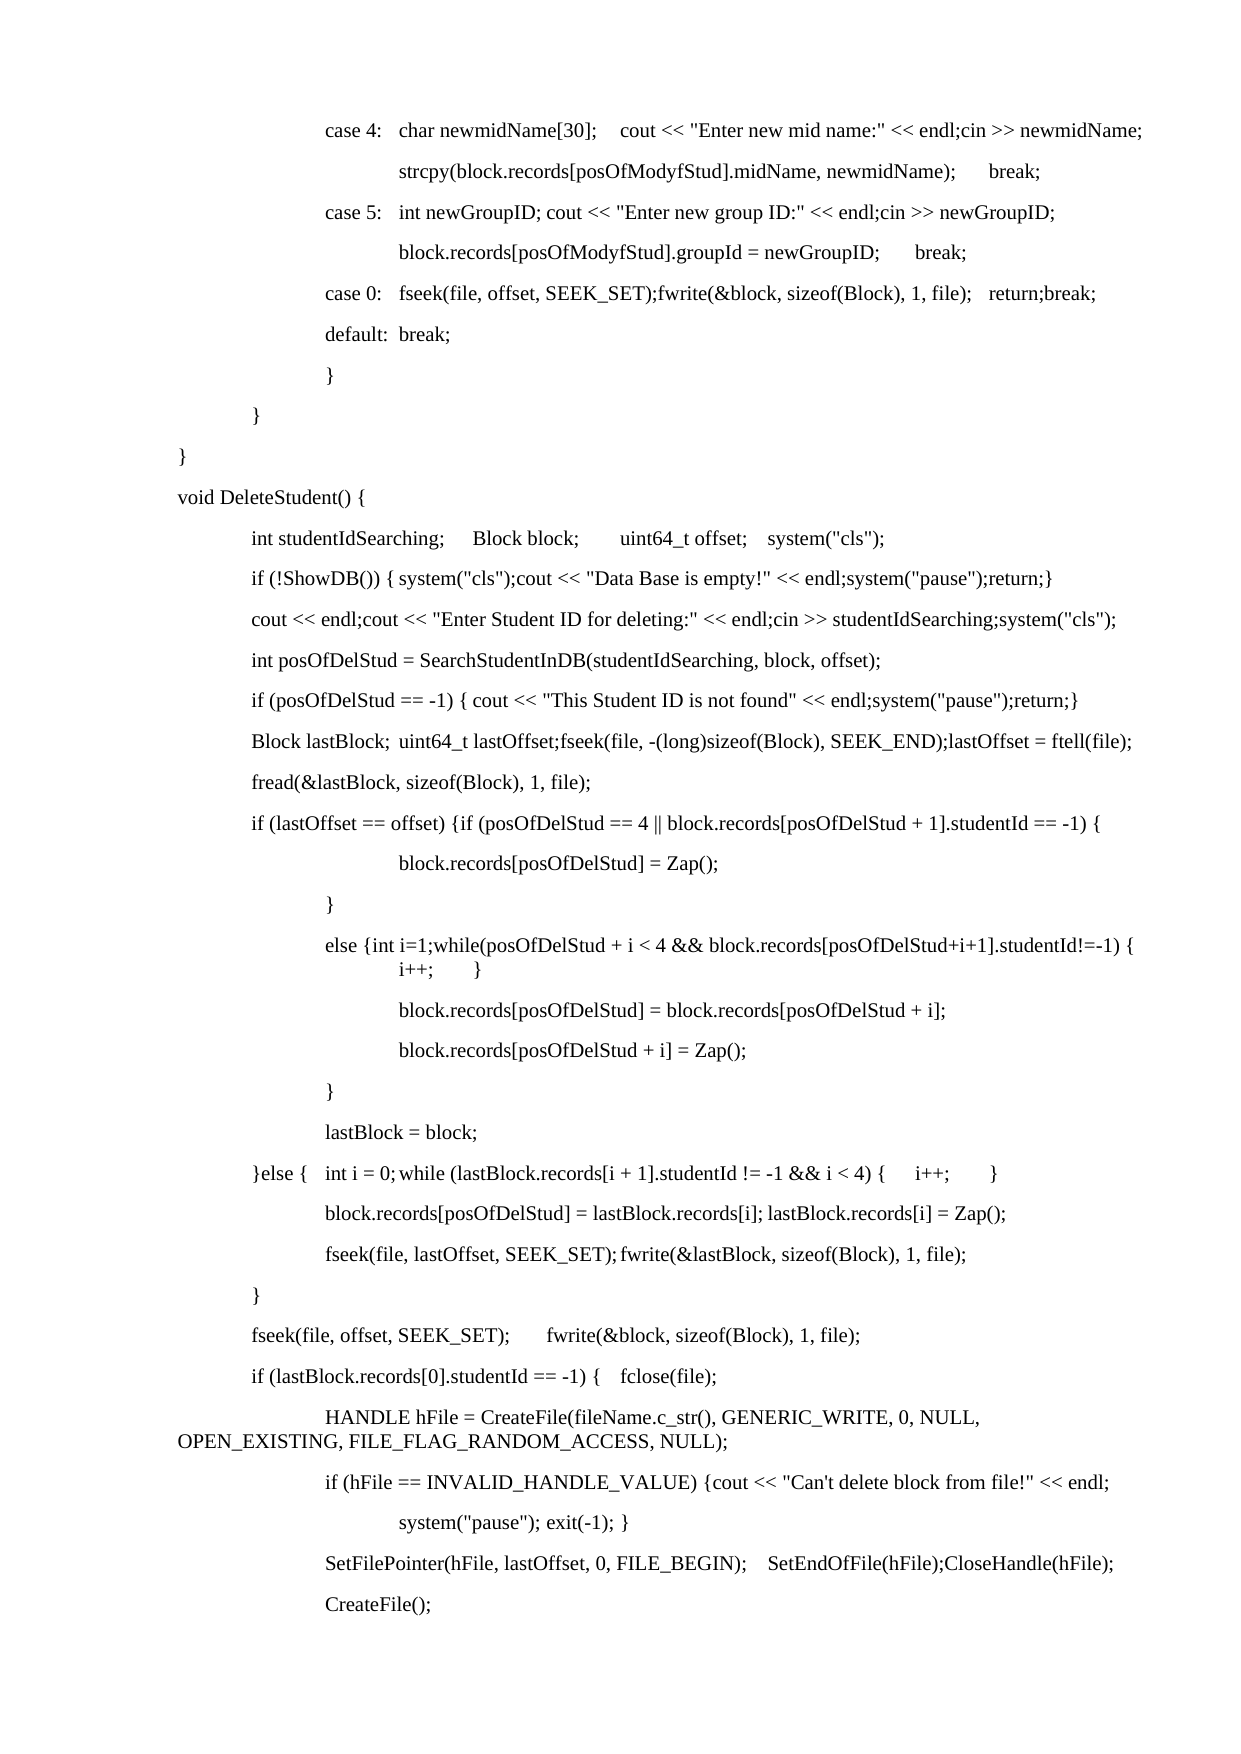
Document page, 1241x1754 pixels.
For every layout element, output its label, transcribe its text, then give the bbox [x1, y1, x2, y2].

text block.records[posOfDelStud] = Zap(); [177, 851, 1152, 875]
text } [177, 362, 1152, 387]
text strcpy(block.records[posOfModyfStud].midName, newmidName); break; [177, 159, 1152, 183]
text Block lastBlock; uint64_t lastOffset;fseek(file, -(long)sizeof(Block), SEEK_END);lastOffset = ftell(file); [177, 729, 1152, 753]
text block.records[posOfDelStud + i] = Zap(); [177, 1038, 1152, 1062]
text } [177, 444, 1152, 468]
text system("pause"); exit(-1); } [177, 1510, 1152, 1534]
text int posOfDelStud = SearchStudentInDB(studentIdSearching, block, offset); [177, 648, 1152, 672]
text if (hFile == INVALID_HANDLE_VALUE) {cout << "Can't delete block from file!" << endl; [177, 1469, 1152, 1494]
text if (lastOffset == offset) {if (posOfDelStud == 4 || block.records[posOfDelStud + 1].studentId == -1) { [177, 811, 1152, 834]
text default: break; [177, 322, 1152, 346]
text } [177, 403, 1152, 427]
text lastBlock = block; [177, 1120, 1152, 1144]
text case 0: fseek(file, offset, SEEK_SET);fwrite(&block, sizeof(Block), 1, file); return;break; [177, 281, 1152, 305]
text cout << endl;cout << "Enter Student ID for deleting:" << endl;cin >> studentIdSearching;system("cls"); [177, 607, 1152, 631]
text } [177, 892, 1152, 916]
text SetFilePointer(hFile, lastOffset, 0, FILE_BEGIN); SetEndOfFile(hFile);CloseHandle(hFile); [177, 1551, 1152, 1575]
text block.records[posOfDelStud] = lastBlock.records[i]; lastBlock.records[i] = Zap(); [177, 1201, 1152, 1225]
text CreateFile(); [177, 1592, 1152, 1616]
text if (posOfDelStud == -1) { cout << "This Student ID is not found" << endl;system("pause");return;} [177, 688, 1152, 712]
text case 4: char newmidName[30]; cout << "Enter new mid name:" << endl;cin >> newmidName; [177, 118, 1152, 142]
text fseek(file, offset, SEEK_SET); fwrite(&block, sizeof(Block), 1, file); [177, 1323, 1152, 1347]
text HANDLE hFile = CreateFile(fileName.c_str(), GENERIC_WRITE, 0, NULL, OPEN_EXISTING, FILE_FLAG_RANDOM_ACCESS, NULL); [177, 1405, 1152, 1453]
text fseek(file, lastOffset, SEEK_SET); fwrite(&lastBlock, sizeof(Block), 1, file); [177, 1242, 1152, 1266]
text if (!ShowDB()) { system("cls");cout << "Data Base is empty!" << endl;system("pause");return;} [177, 566, 1152, 590]
text case 5: int newGroupID; cout << "Enter new group ID:" << endl;cin >> newGroupID; [177, 199, 1152, 224]
text block.records[posOfModyfStud].groupId = newGroupID; break; [177, 240, 1152, 264]
text int studentIdSearching; Block block; uint64_t offset; system("cls"); [177, 525, 1152, 549]
text } [177, 1079, 1152, 1103]
text if (lastBlock.records[0].studentId == -1) { fclose(file); [177, 1364, 1152, 1388]
text block.records[posOfDelStud] = block.records[posOfDelStud + i]; [177, 997, 1152, 1022]
text }else { int i = 0; while (lastBlock.records[i + 1].studentId != -1 && i < 4) { i++; } [177, 1160, 1152, 1184]
text void DeleteStudent() { [177, 485, 1152, 509]
text fread(&lastBlock, sizeof(Block), 1, file); [177, 770, 1152, 794]
text else {int i=1;while(posOfDelStud + i < 4 && block.records[posOfDelStud+i+1].studentId!=-1) { i++; } [177, 933, 1152, 981]
text } [177, 1283, 1152, 1307]
